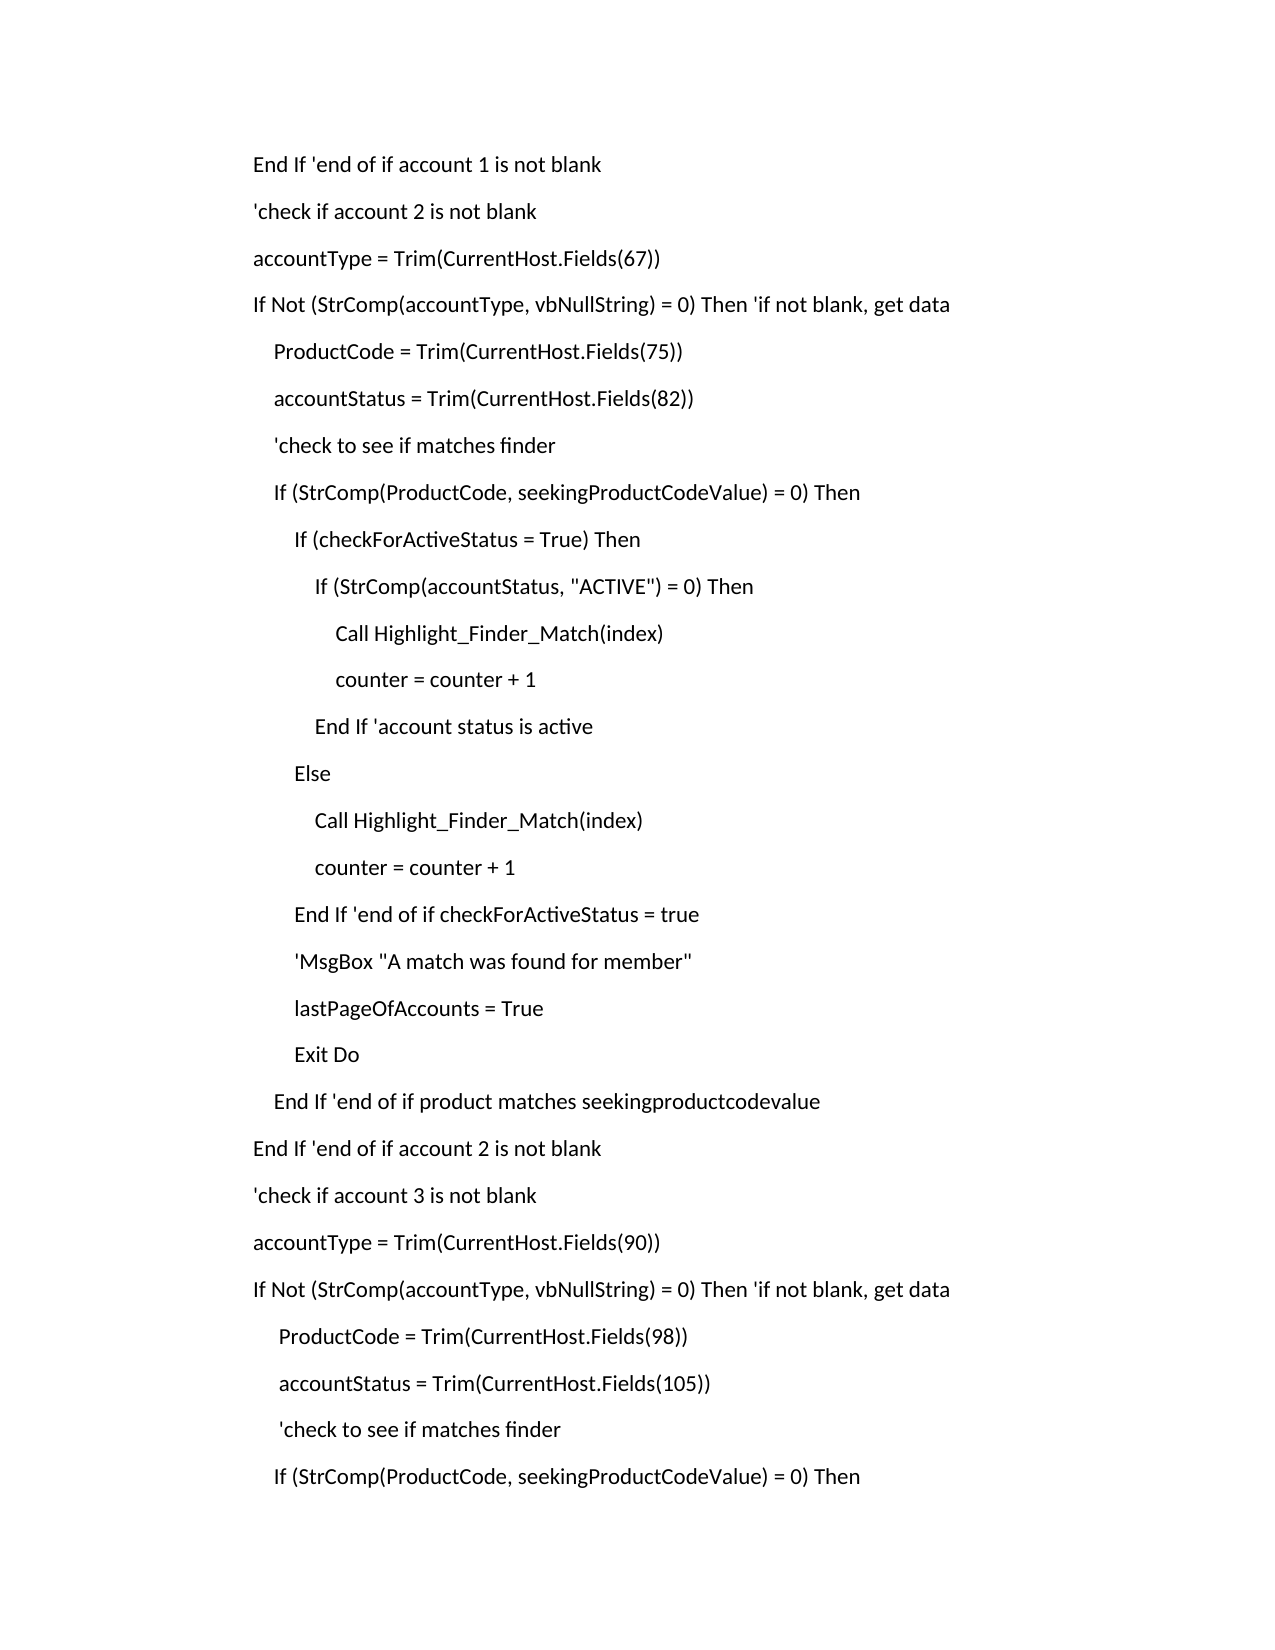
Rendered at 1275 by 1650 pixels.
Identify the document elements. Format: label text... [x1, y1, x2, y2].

text End If 'account status is active [150, 712, 1125, 741]
text 'check if account 2 is not blank [150, 197, 1125, 225]
text 'check to see if matches finder [150, 431, 1125, 459]
text If Not (StrComp(accountType, vbNullString) = 0) Then 'if not blank, get data [150, 1275, 1125, 1303]
text Exit Do [150, 1041, 1125, 1069]
text 'MsgBox "A match was found for member" [150, 947, 1125, 975]
text If Not (StrComp(accountType, vbNullString) = 0) Then 'if not blank, get data [150, 291, 1125, 319]
text accountStatus = Trim(CurrentHost.Fields(105)) [150, 1369, 1125, 1397]
text End If 'end of if account 1 is not blank [150, 150, 1125, 178]
text accountStatus = Trim(CurrentHost.Fields(82)) [150, 384, 1125, 412]
text counter = counter + 1 [150, 666, 1125, 694]
text counter = counter + 1 [150, 853, 1125, 881]
text Call Highlight_Finder_Match(index) [150, 806, 1125, 834]
text Else [150, 759, 1125, 787]
text End If 'end of if product matches seekingproductcodevalue [150, 1087, 1125, 1116]
text If (StrComp(accountStatus, "ACTIVE") = 0) Then [150, 572, 1125, 600]
text 'check if account 3 is not blank [150, 1181, 1125, 1209]
text accountType = Trim(CurrentHost.Fields(67)) [150, 244, 1125, 272]
text lastPageOfAccounts = True [150, 994, 1125, 1022]
text ProductCode = Trim(CurrentHost.Fields(98)) [150, 1322, 1125, 1350]
text If (StrComp(ProductCode, seekingProductCodeValue) = 0) Then [150, 1462, 1125, 1491]
text End If 'end of if account 2 is not blank [150, 1134, 1125, 1162]
text 'check to see if matches finder [150, 1416, 1125, 1444]
text Call Highlight_Finder_Match(index) [150, 619, 1125, 647]
text End If 'end of if checkForActiveStatus = true [150, 900, 1125, 928]
text ProductCode = Trim(CurrentHost.Fields(75)) [150, 337, 1125, 366]
text If (StrComp(ProductCode, seekingProductCodeValue) = 0) Then [150, 478, 1125, 506]
text accountType = Trim(CurrentHost.Fields(90)) [150, 1228, 1125, 1256]
text If (checkForActiveStatus = True) Then [150, 525, 1125, 553]
